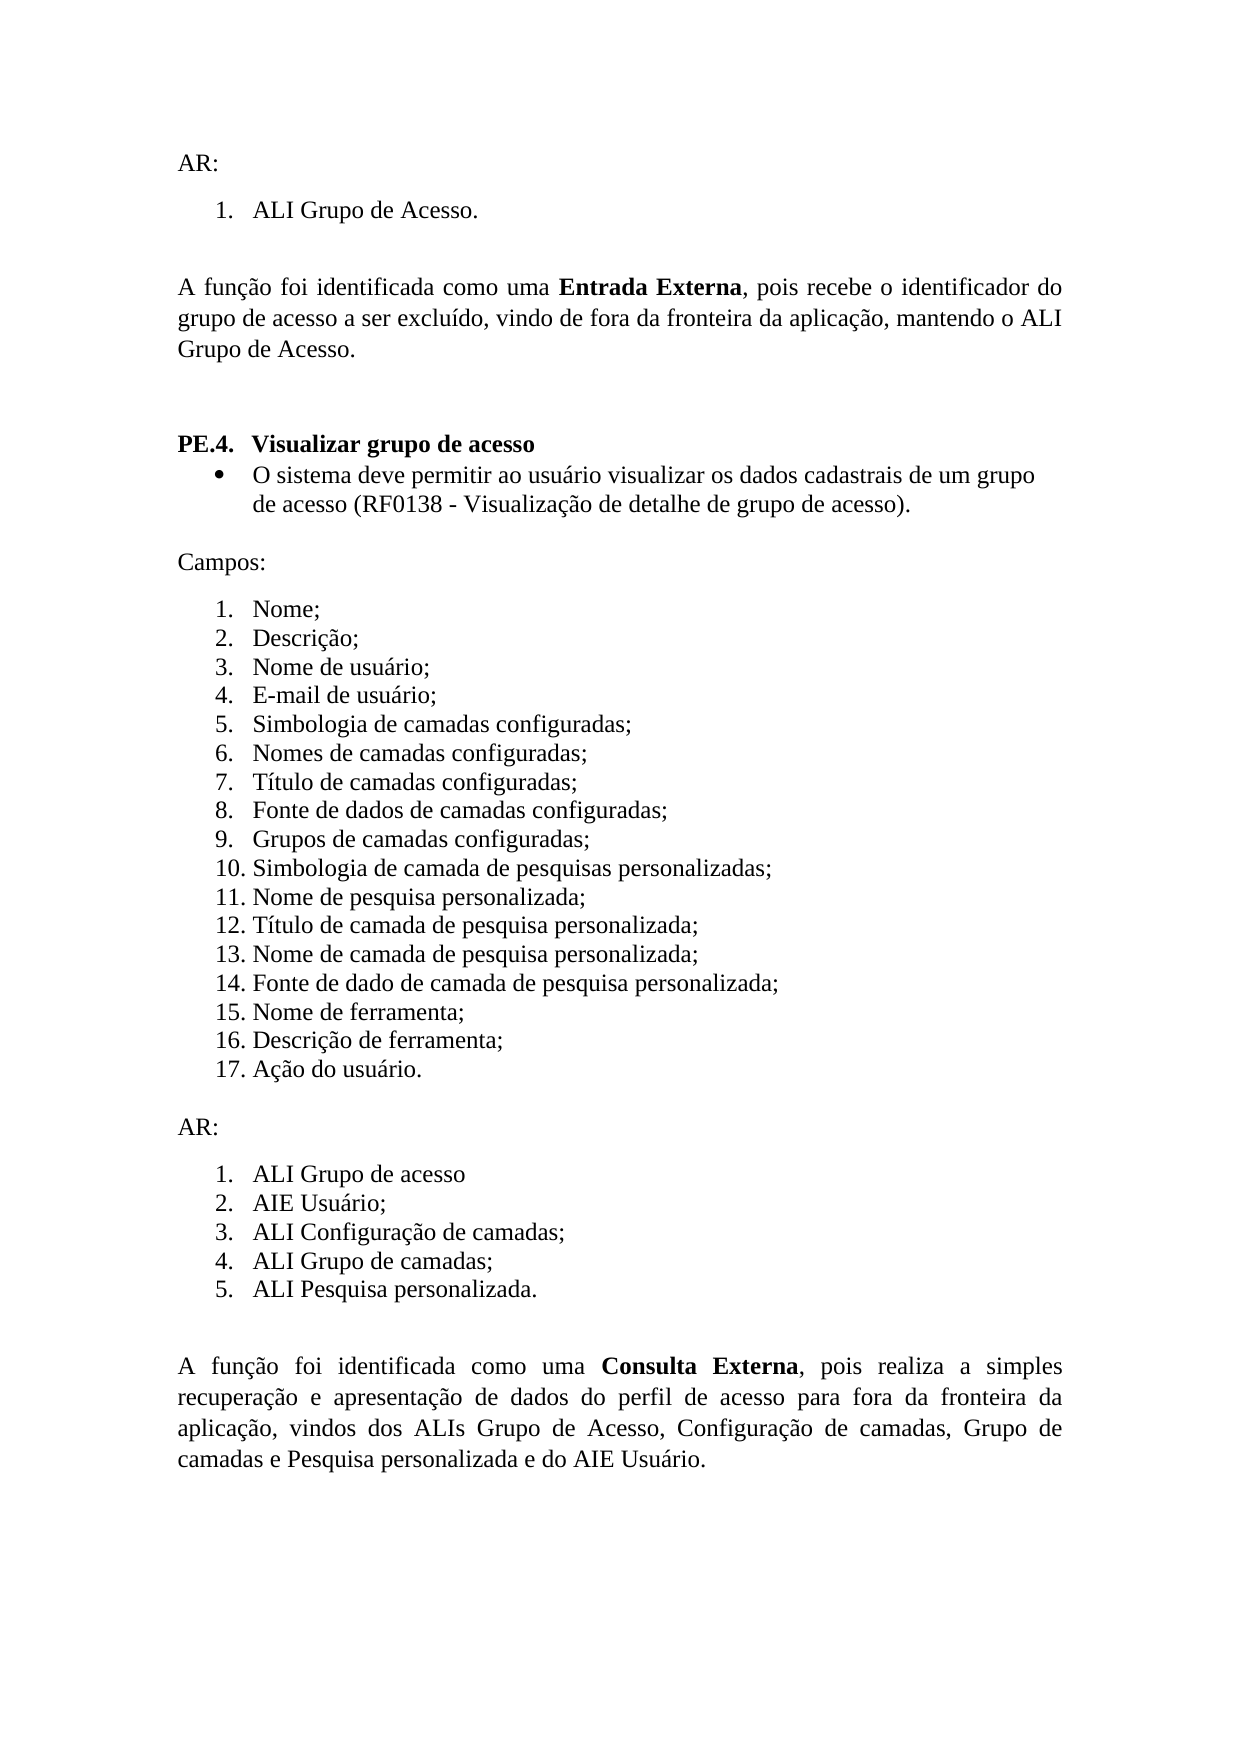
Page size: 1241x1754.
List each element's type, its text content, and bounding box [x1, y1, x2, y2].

text Visualizar grupo de acesso [177, 429, 1063, 458]
list Título de camadas configuradas; [215, 767, 1063, 796]
list O sistema deve permitir ao usuário visualizar os dados cadastrais de um grupo de acesso (RF0138 - Visualização de detalhe de grupo de acesso). [215, 460, 1063, 518]
list Descrição; [215, 623, 1063, 652]
text A função foi identificada como uma Consulta Externa, pois realiza a simples recuperação e apresentação de dados do perfil de acesso para fora da fronteira da aplicação, vindos dos ALIs Grupo de Acesso, Configuração de camadas, Grupo de camadas e Pesquisa personalizada e do AIE Usuário. [177, 1351, 1063, 1473]
list ALI Grupo de Acesso. [215, 195, 1063, 224]
list Nome de ferramenta; [215, 997, 1063, 1026]
list Ação do usuário. [215, 1054, 1063, 1083]
list Grupos de camadas configuradas; [215, 824, 1063, 853]
list E-mail de usuário; [215, 681, 1063, 709]
list Descrição de ferramenta; [215, 1026, 1063, 1054]
text Campos: [177, 547, 1063, 575]
list Simbologia de camadas configuradas; [215, 709, 1063, 738]
list ALI Pesquisa personalizada. [215, 1274, 1063, 1303]
list Simbologia de camada de pesquisas personalizadas; [215, 853, 1063, 882]
list Nomes de camadas configuradas; [215, 738, 1063, 767]
list Nome de pesquisa personalizada; [215, 882, 1063, 911]
list ALI Configuração de camadas; [215, 1217, 1063, 1246]
list Fonte de dados de camadas configuradas; [215, 796, 1063, 824]
list Nome de camada de pesquisa personalizada; [215, 939, 1063, 968]
text A função foi identificada como uma Entrada Externa, pois recebe o identificador do grupo de acesso a ser excluído, vindo de fora da fronteira da aplicação, mantendo o ALI Grupo de Acesso. [177, 272, 1063, 363]
list Título de camada de pesquisa personalizada; [215, 911, 1063, 939]
list ALI Grupo de acesso [215, 1159, 1063, 1188]
list Fonte de dado de camada de pesquisa personalizada; [215, 968, 1063, 997]
list AIE Usuário; [215, 1188, 1063, 1217]
text AR: [177, 148, 1063, 176]
list Nome de usuário; [215, 652, 1063, 681]
list Nome; [215, 594, 1063, 623]
text AR: [177, 1112, 1063, 1141]
list ALI Grupo de camadas; [215, 1246, 1063, 1274]
